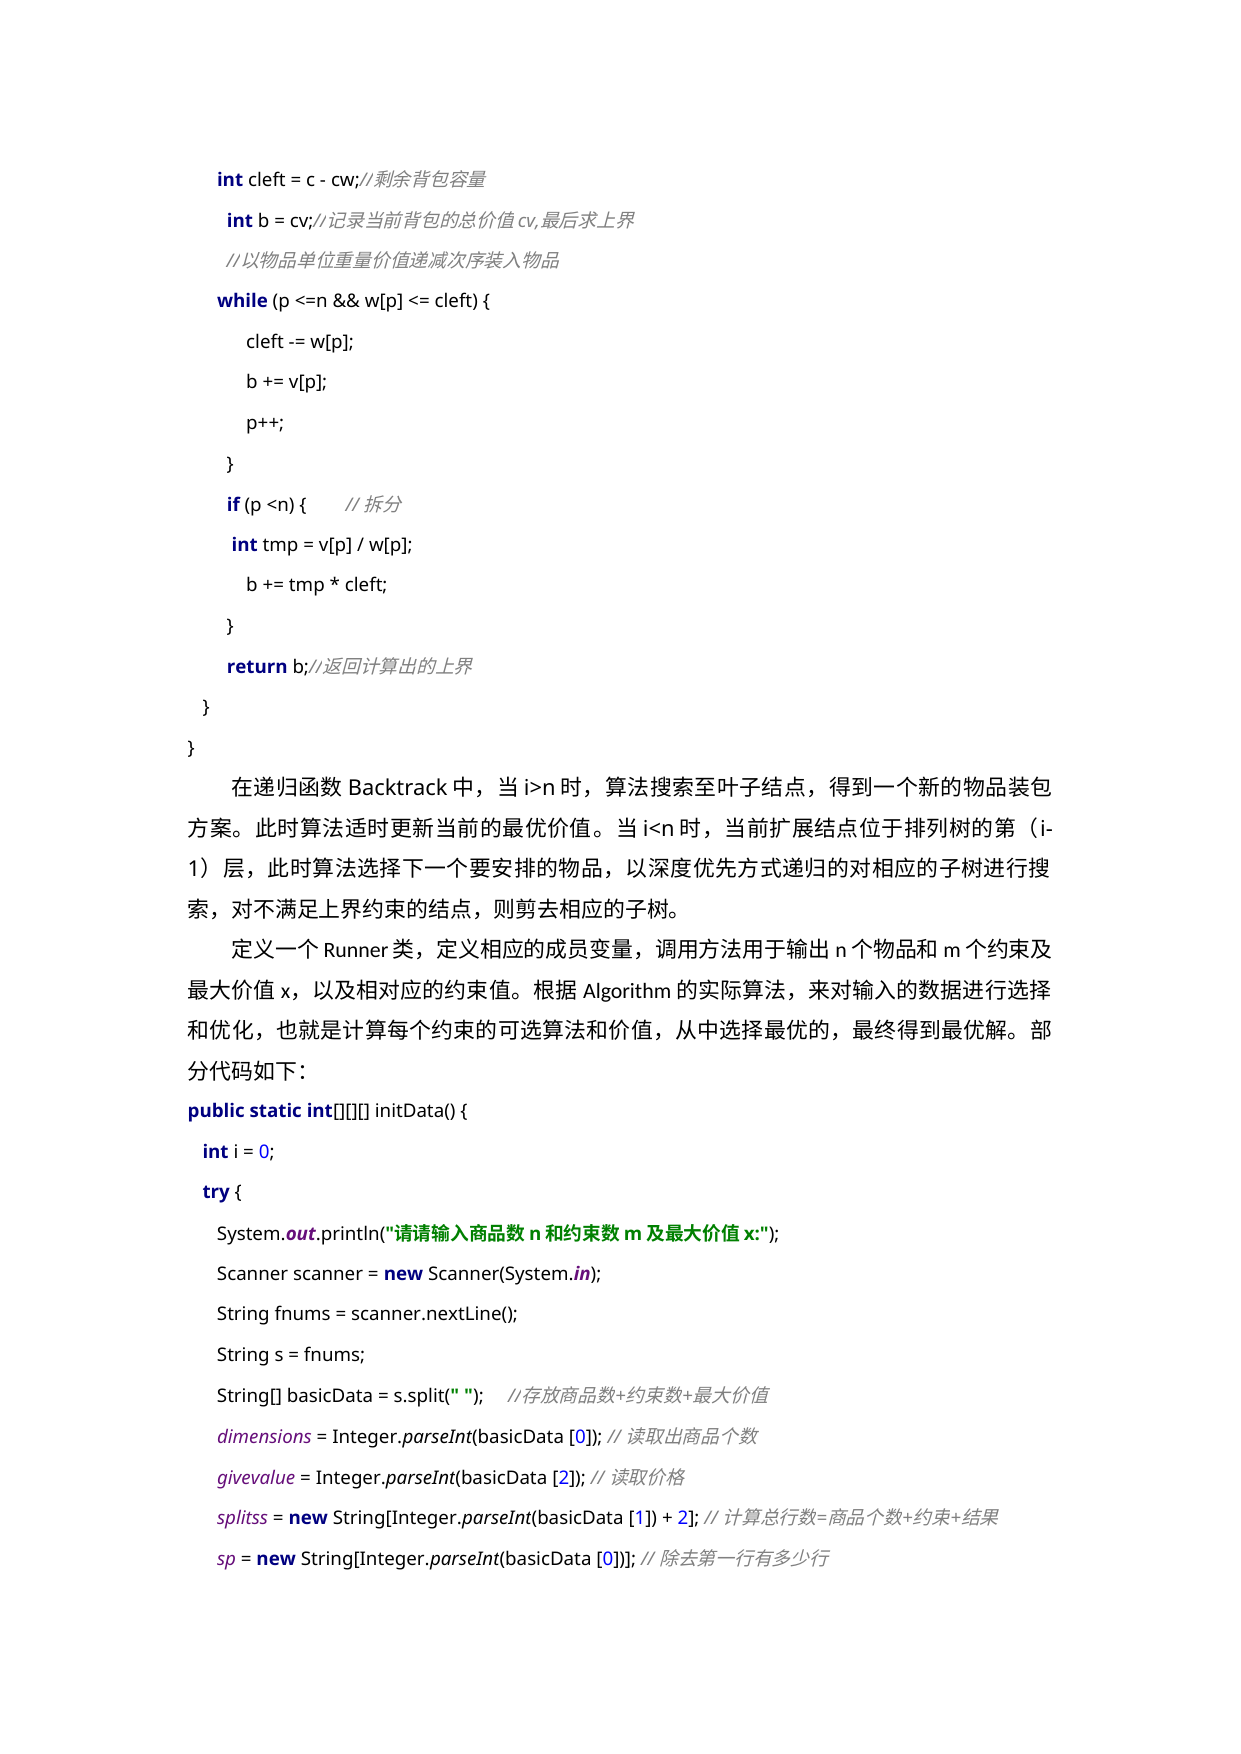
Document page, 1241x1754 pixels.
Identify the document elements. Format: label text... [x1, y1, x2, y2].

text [187, 1094, 1053, 1573]
list 定义一个Runner类，定义相应的成员变量，调用方法用于输出n个物品和m个约束及最大价值x，以及相对应的约束值。根据Algorithm的实际算法，来对输入的数据进行选择和优化，也就是计算每个约束的可选算法和价值，从中选择最优的，最终得到最优解。部分代码如下： [187, 932, 1053, 1086]
text 在递归函数Backtrack中，当i>n时，算法搜索至叶子结点，得到一个新的物品装包方案。此时算法适时更新当前的最优价值。当i<n时，当前扩展结点位于排列树的第（i-1）层，此时算法选择下一个要安排的物品，以深度优先方式递归的对相应的子树进行搜索，对不满足上界约束的结点，则剪去相应的子树。 [187, 769, 1053, 924]
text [187, 162, 1053, 763]
